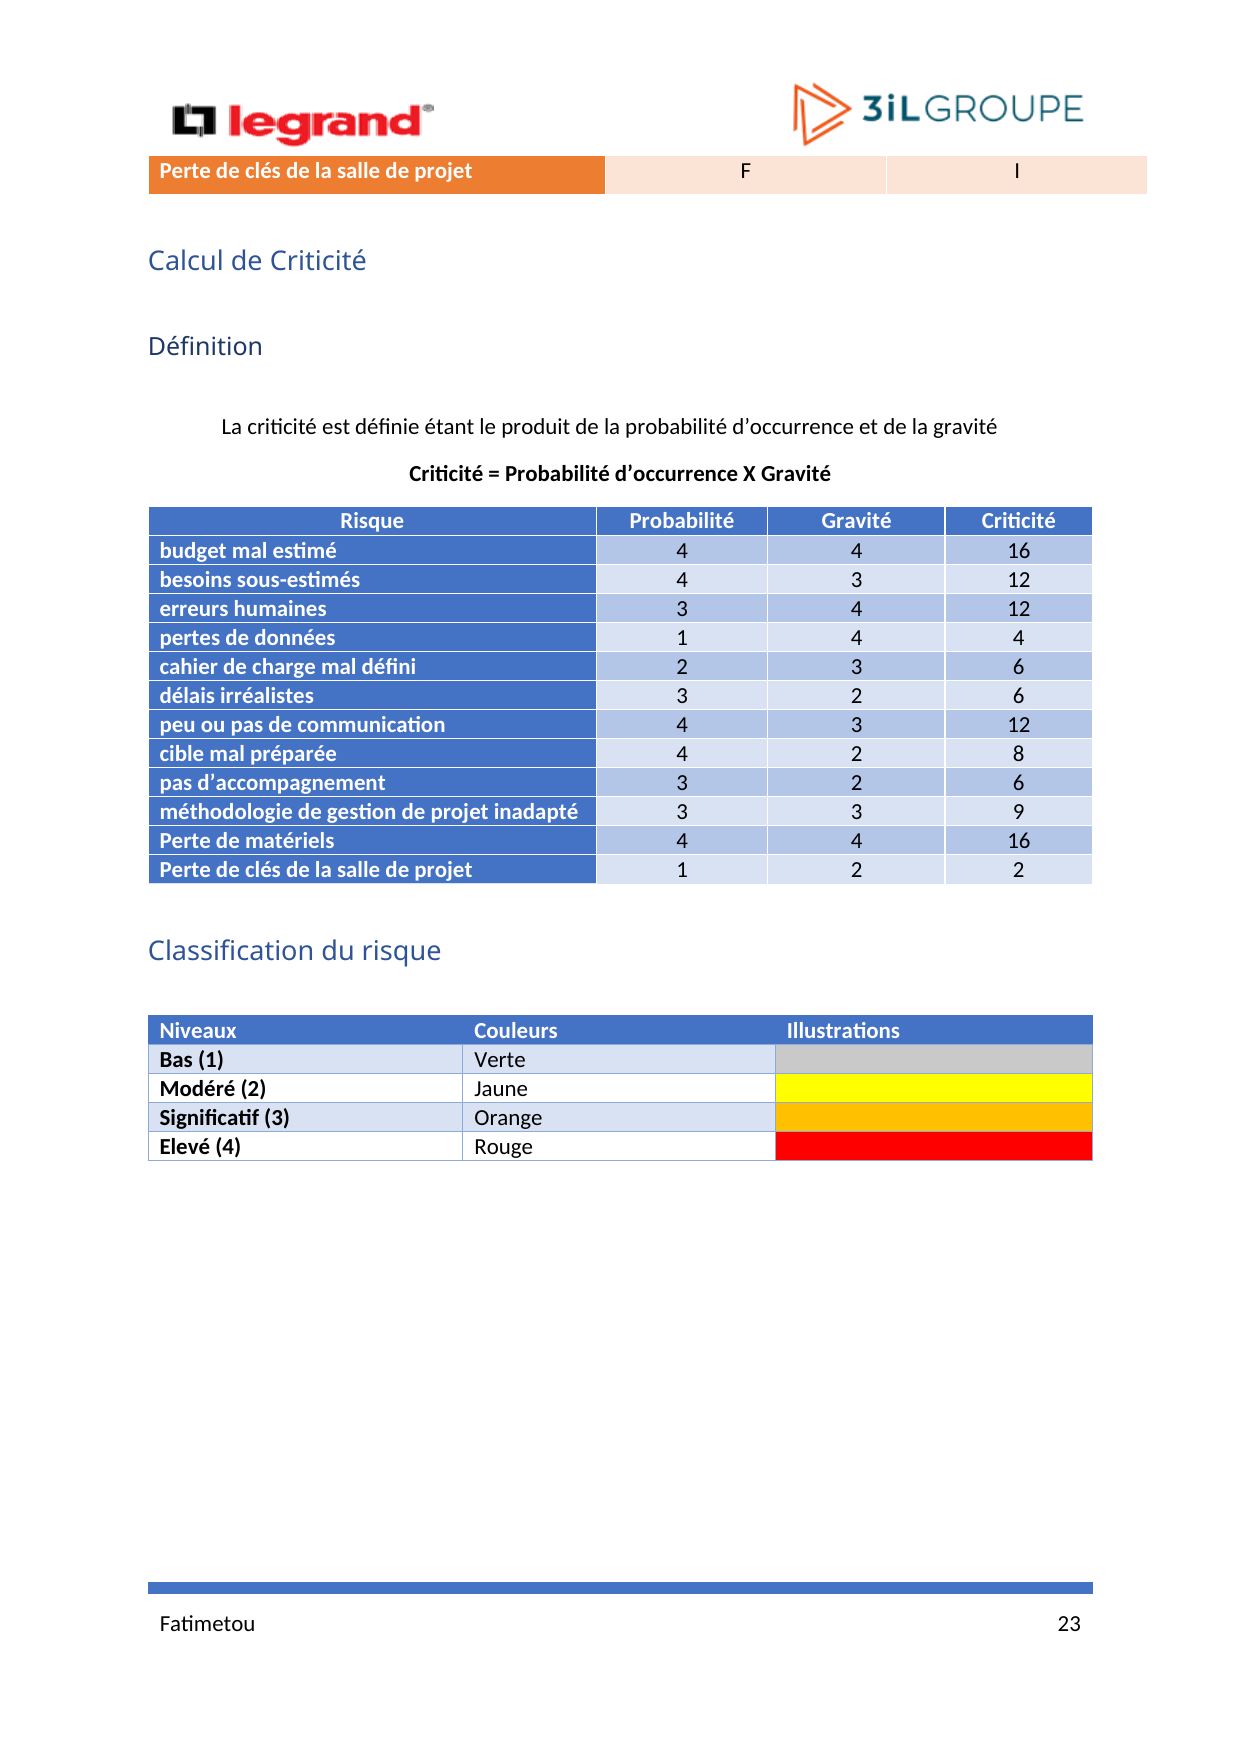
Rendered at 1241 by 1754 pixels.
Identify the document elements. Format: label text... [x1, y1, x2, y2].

table_cell 4 [597, 826, 767, 854]
table_cell F [606, 156, 886, 194]
table_cell 3 [597, 768, 767, 796]
subtitle Calcul de Criticité [148, 242, 1093, 278]
table_cell 2 [946, 855, 1092, 883]
picture [784, 73, 1093, 155]
table_cell 12 [946, 565, 1092, 593]
table_cell 3 [768, 797, 944, 825]
subtitle Classification du risque [148, 931, 1093, 968]
table_cell 3 [768, 710, 944, 738]
table_cell [776, 1132, 1092, 1160]
table_cell 4 [768, 536, 944, 564]
table_cell Verte [463, 1045, 775, 1073]
table_cell [776, 1103, 1092, 1131]
table_cell 4 [768, 826, 944, 854]
table_cell 12 [946, 594, 1092, 622]
table_cell 4 [597, 536, 767, 564]
table_cell besoins sous-estimés [149, 565, 596, 593]
table_cell [776, 1074, 1092, 1102]
table_cell 16 [946, 536, 1092, 564]
table_header Couleurs [463, 1016, 775, 1044]
table_cell 3 [597, 594, 767, 622]
table_cell 6 [946, 652, 1092, 680]
table_cell Perte de clés de la salle de projet [149, 156, 605, 194]
table_cell méthodologie de gestion de projet inadapté [149, 797, 596, 825]
table_header Illustrations [776, 1016, 1092, 1044]
table_header Criticité [946, 507, 1092, 535]
table_cell 8 [946, 739, 1092, 767]
table_cell pertes de données [149, 623, 596, 651]
table_cell 1 [597, 855, 767, 883]
table_cell 4 [946, 623, 1092, 651]
table_cell 4 [597, 739, 767, 767]
table_cell 6 [946, 681, 1092, 709]
table_header Probabilité [597, 507, 767, 535]
table_cell budget mal estimé [149, 536, 596, 564]
table_cell cible mal préparée [149, 739, 596, 767]
table_cell 2 [768, 681, 944, 709]
table_cell 4 [597, 710, 767, 738]
table_cell 1 [597, 623, 767, 651]
picture [147, 80, 445, 155]
table_cell Perte de clés de la salle de projet [149, 855, 596, 883]
table_cell 2 [597, 652, 767, 680]
table_cell 2 [768, 855, 944, 883]
table_cell 3 [768, 652, 944, 680]
table_cell Elevé (4) [149, 1132, 462, 1160]
table_cell 3 [768, 565, 944, 593]
table_cell erreurs humaines [149, 594, 596, 622]
table_cell 4 [768, 623, 944, 651]
table_cell Perte de matériels [149, 826, 596, 854]
table_header Gravité [768, 507, 944, 535]
table_cell 6 [946, 768, 1092, 796]
table_cell 12 [946, 710, 1092, 738]
table_header Risque [149, 507, 596, 535]
table_cell Bas (1) [149, 1045, 462, 1073]
text Criticité = Probabilité d’occurrence X Gravité [148, 459, 1093, 487]
table_cell pas d’accompagnement [149, 768, 596, 796]
table_cell cahier de charge mal défini [149, 652, 596, 680]
table_cell 9 [946, 797, 1092, 825]
subtitle Définition [148, 328, 1093, 362]
table_cell délais irréalistes [149, 681, 596, 709]
table_cell 3 [597, 797, 767, 825]
table_cell [776, 1045, 1092, 1073]
table_cell 2 [768, 768, 944, 796]
table_cell Rouge [463, 1132, 775, 1160]
table_cell Significatif (3) [149, 1103, 462, 1131]
table_cell I [887, 156, 1147, 194]
table_cell Jaune [463, 1074, 775, 1102]
table_cell 3 [597, 681, 767, 709]
table_header Niveaux [149, 1016, 462, 1044]
table_cell 2 [768, 739, 944, 767]
table_cell 4 [768, 594, 944, 622]
table_cell 16 [946, 826, 1092, 854]
table_cell 4 [597, 565, 767, 593]
text La criticité est définie étant le produit de la probabilité d’occurrence et de la gravité [148, 412, 1093, 440]
table_cell Modéré (2) [149, 1074, 462, 1102]
table_cell peu ou pas de communication [149, 710, 596, 738]
table_cell Orange [463, 1103, 775, 1131]
